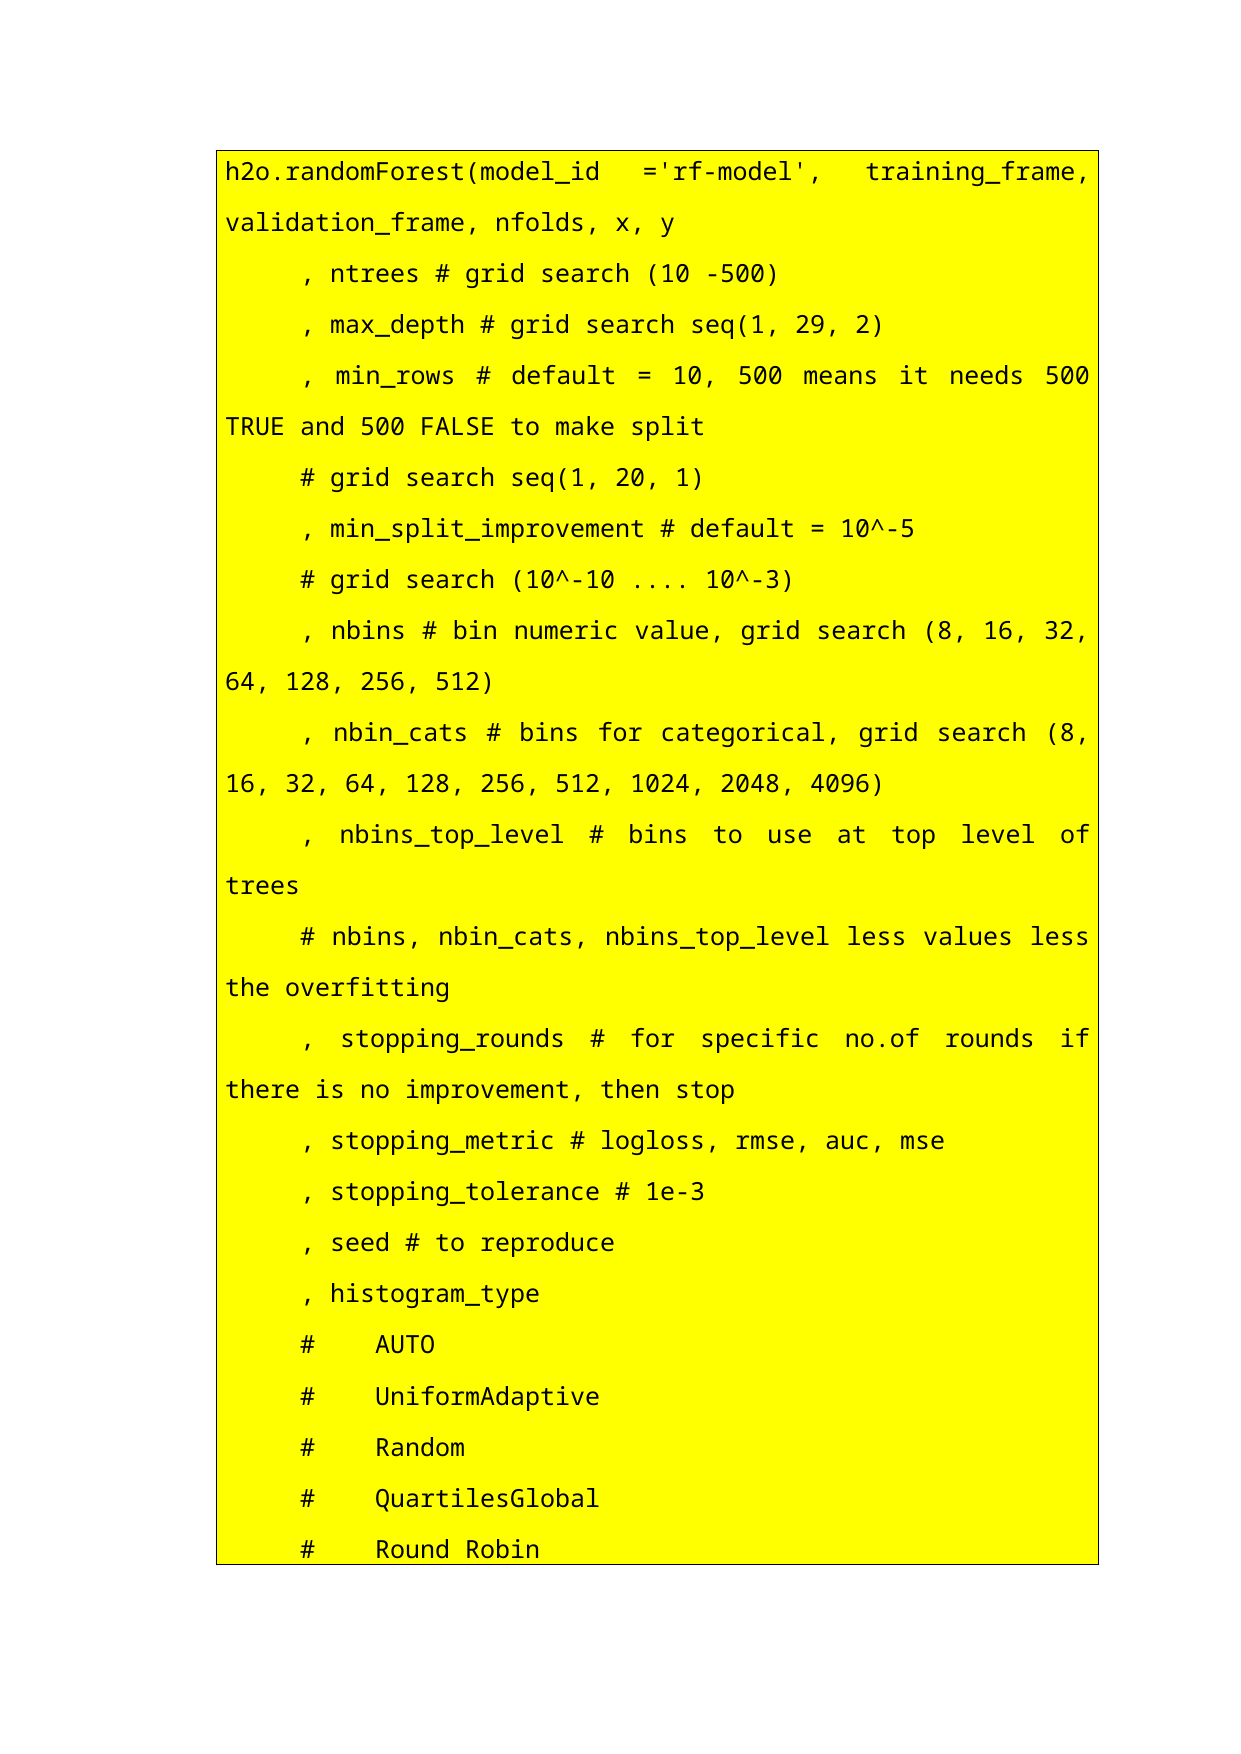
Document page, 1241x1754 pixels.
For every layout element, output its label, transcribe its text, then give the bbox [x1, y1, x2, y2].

list , stopping_rounds # for specific no.of rounds if there is no improvement, then stop [217, 1018, 1098, 1106]
list , nbins # bin numeric value, grid search (8, 16, 32, 64, 128, 256, 512) [217, 609, 1098, 698]
list , min_rows # default = 10, 500 means it needs 500 TRUE and 500 FALSE to make split [217, 354, 1098, 442]
list , histogram_type [217, 1273, 1098, 1310]
list , stopping_tolerance # 1e-3 [217, 1171, 1098, 1208]
list # UniformAdaptive [217, 1375, 1098, 1412]
list h2o.randomForest(model_id ='rf-model', training_frame, validation_frame, nfolds, x, y [217, 151, 1098, 238]
list , seed # to reproduce [217, 1222, 1098, 1259]
list , ntrees # grid search (10 -500) [217, 252, 1098, 289]
list # Random [217, 1426, 1098, 1463]
list # QuartilesGlobal [217, 1477, 1098, 1514]
list # Round Robin [217, 1528, 1098, 1564]
list # AUTO [217, 1324, 1098, 1361]
list , nbins_top_level # bins to use at top level of trees [217, 813, 1098, 902]
list # grid search (10^-10 .... 10^-3) [217, 558, 1098, 596]
list , nbin_cats # bins for categorical, grid search (8, 16, 32, 64, 128, 256, 512, 1024, 2048, 4096) [217, 711, 1098, 800]
list , max_depth # grid search seq(1, 29, 2) [217, 303, 1098, 340]
list , min_split_improvement # default = 10^-5 [217, 507, 1098, 544]
list # grid search seq(1, 20, 1) [217, 456, 1098, 493]
list # nbins, nbin_cats, nbins_top_level less values less the overfitting [217, 916, 1098, 1004]
list , stopping_metric # logloss, rmse, auc, mse [217, 1120, 1098, 1157]
